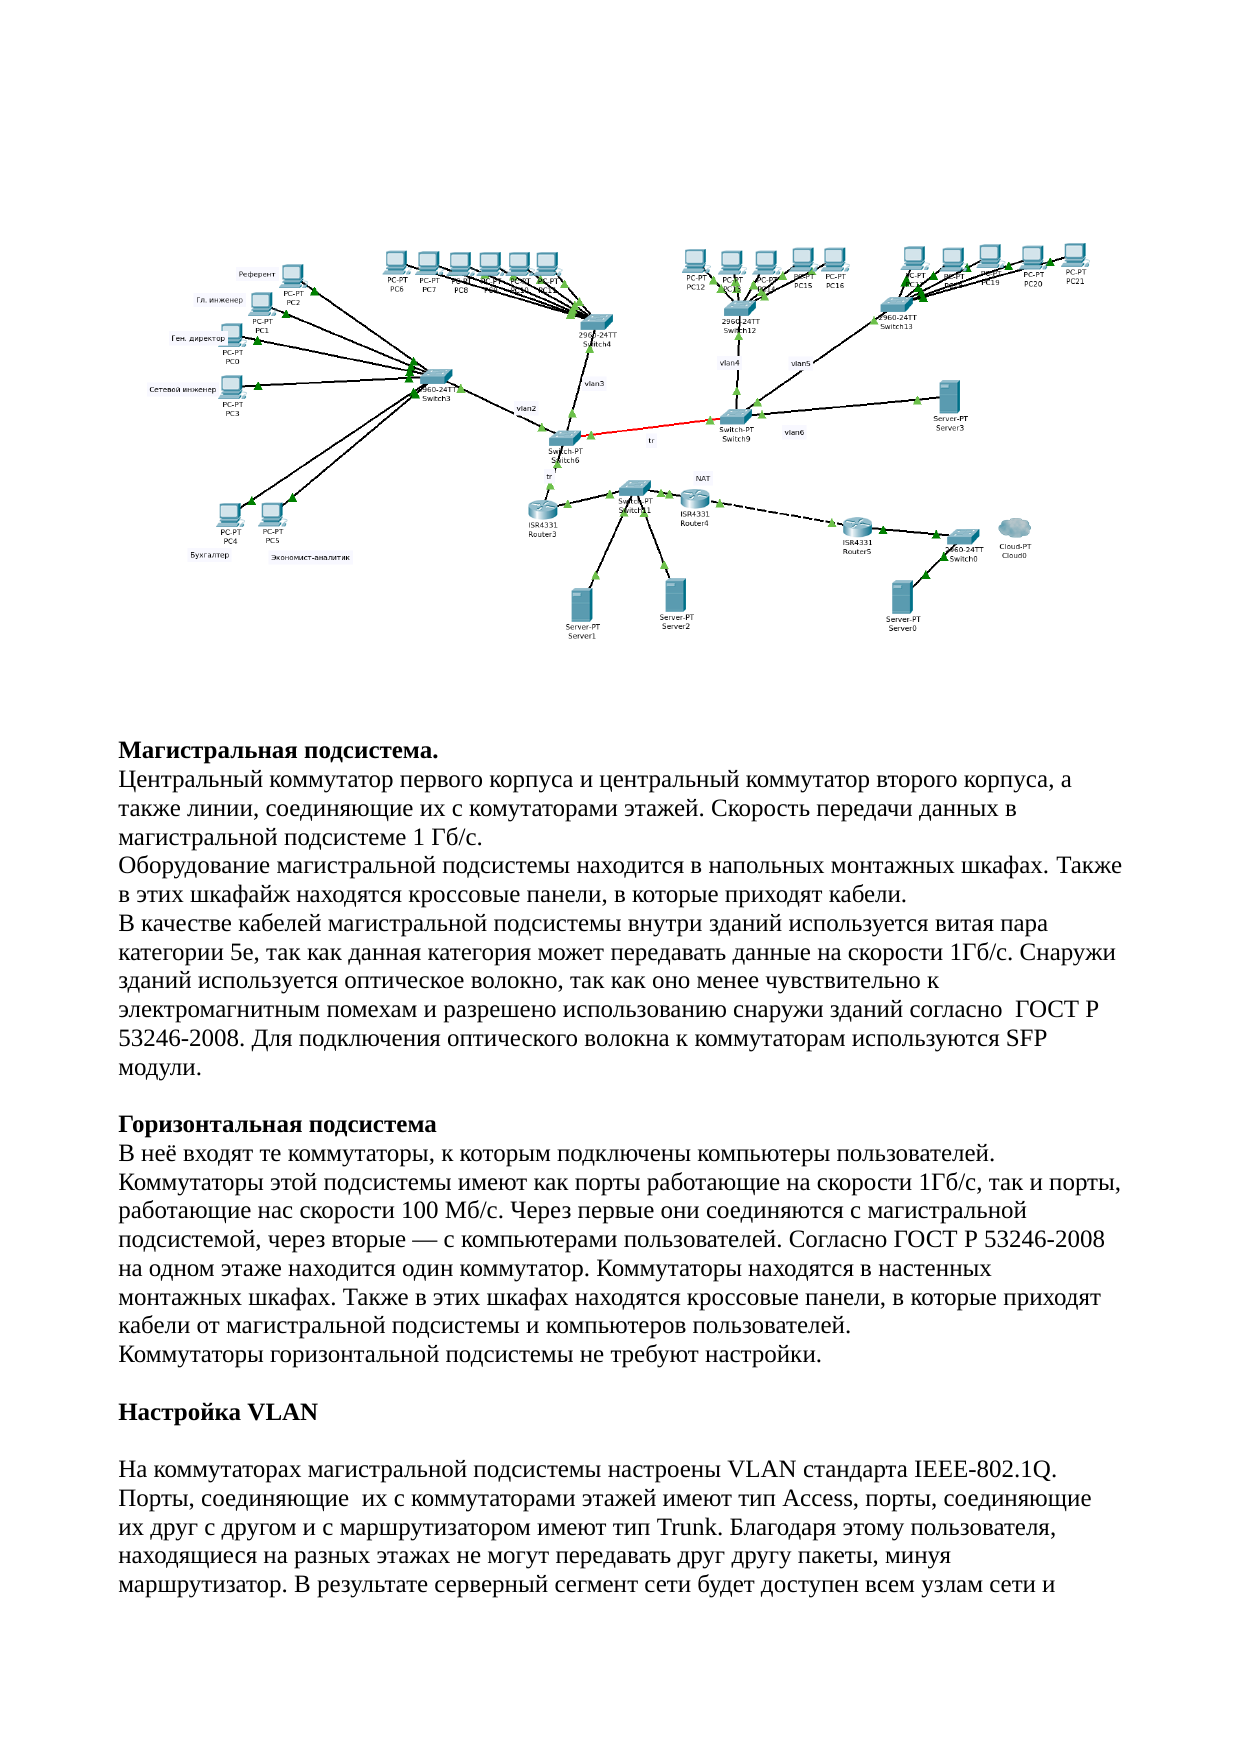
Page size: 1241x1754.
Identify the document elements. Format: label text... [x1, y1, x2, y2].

text Коммутаторы горизонтальной подсистемы не требуют настройки. [118, 1339, 1122, 1368]
text Магистральная подсистема. [118, 735, 1122, 764]
picture [118, 215, 1123, 707]
text Настройка VLAN [118, 1397, 1122, 1425]
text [118, 1454, 1122, 1598]
text Оборудование магистральной подсистемы находится в напольных монтажных шкафах. Также в этих шкафайж находятся кроссовые панели, в которые приходят кабели. [118, 850, 1122, 908]
text В качестве кабелей магистральной подсистемы внутри зданий используется витая пара категории 5е, так как данная категория может передавать данные на скорости 1Гб/с. Снаружи зданий используется оптическое волокно, так как оно менее чувствительно к электромагнитным помехам и разрешено использованию снаружи зданий согласно ГОСТ Р 53246-2008. Для подключения оптического волокна к коммутаторам используются SFP модули. [118, 908, 1122, 1080]
text Центральный коммутатор первого корпуса и центральный коммутатор второго корпуса, а также линии, соединяющие их с комутаторами этажей. Скорость передачи данных в магистральной подсистеме 1 Гб/с. [118, 764, 1122, 850]
text В неё входят те коммутаторы, к которым подключены компьютеры пользователей. Коммутаторы этой подсистемы имеют как порты работающие на скорости 1Гб/c, так и порты, работающие нас скорости 100 Мб/с. Через первые они соединяются с магистральной подсистемой, через вторые — с компьютерами пользователей. Согласно ГОСТ Р 53246-2008 на одном этаже находится один коммутатор. Коммутаторы находятся в настенных монтажных шкафах. Также в этих шкафах находятся кроссовые панели, в которые приходят кабели от магистральной подсистемы и компьютеров пользователей. [118, 1138, 1122, 1339]
text Горизонтальная подсистема [118, 1109, 1122, 1138]
